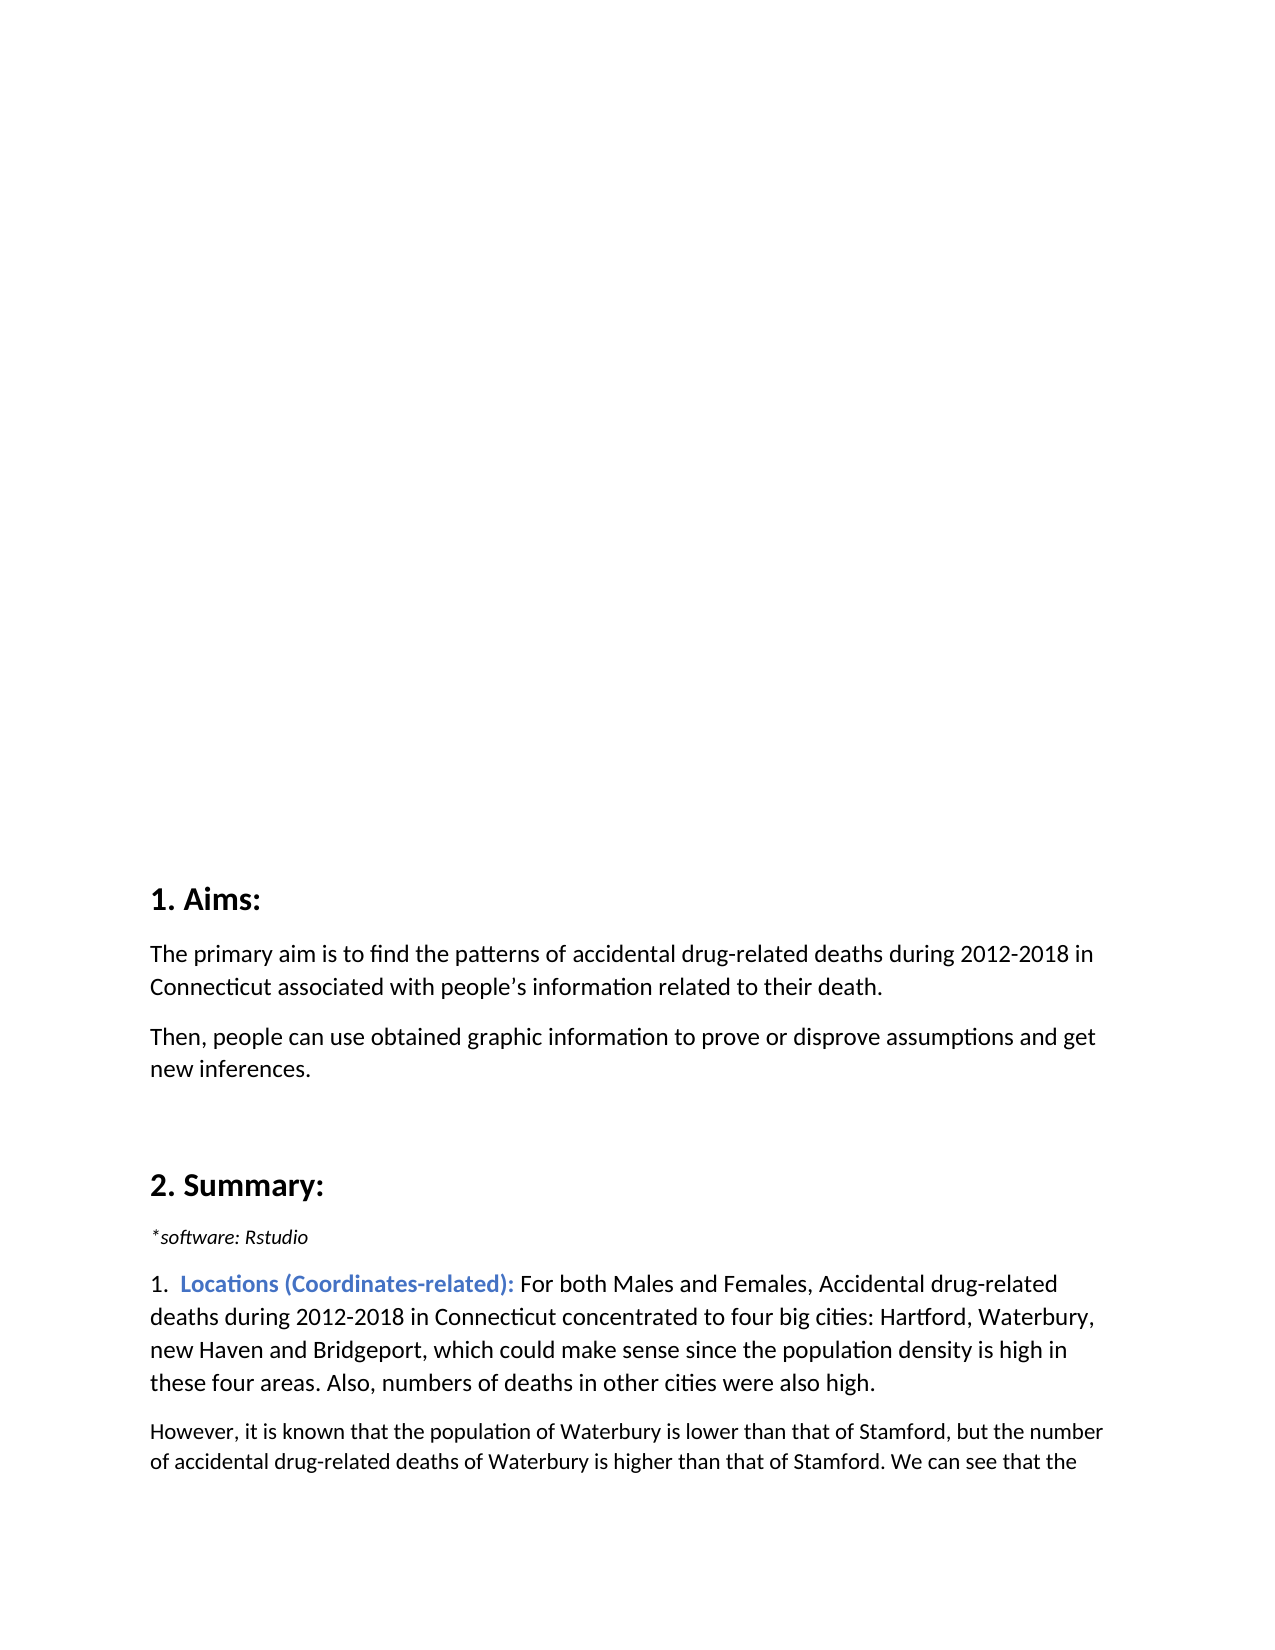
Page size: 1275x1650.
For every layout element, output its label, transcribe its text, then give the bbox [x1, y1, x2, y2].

text 2. Summary: [150, 1164, 1125, 1204]
text 1. Locations (Coordinates-related): For both Males and Females, Accidental drug-related deaths during 2012-2018 in Connecticut concentrated to four big cities: Hartford, Waterbury, new Haven and Bridgeport, which could make sense since the population density is high in these four areas. Also, numbers of deaths in other cities were also high. [150, 1268, 1125, 1398]
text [150, 1417, 1125, 1475]
text Then, people can use obtained graphic information to prove or disprove assumptions and get new inferences. [150, 1021, 1125, 1084]
text The primary aim is to find the patterns of accidental drug-related deaths during 2012-2018 in Connecticut associated with people’s information related to their death. [150, 938, 1125, 1002]
text 1. Aims: [150, 877, 1125, 918]
text *software: Rstudio [150, 1224, 1125, 1250]
